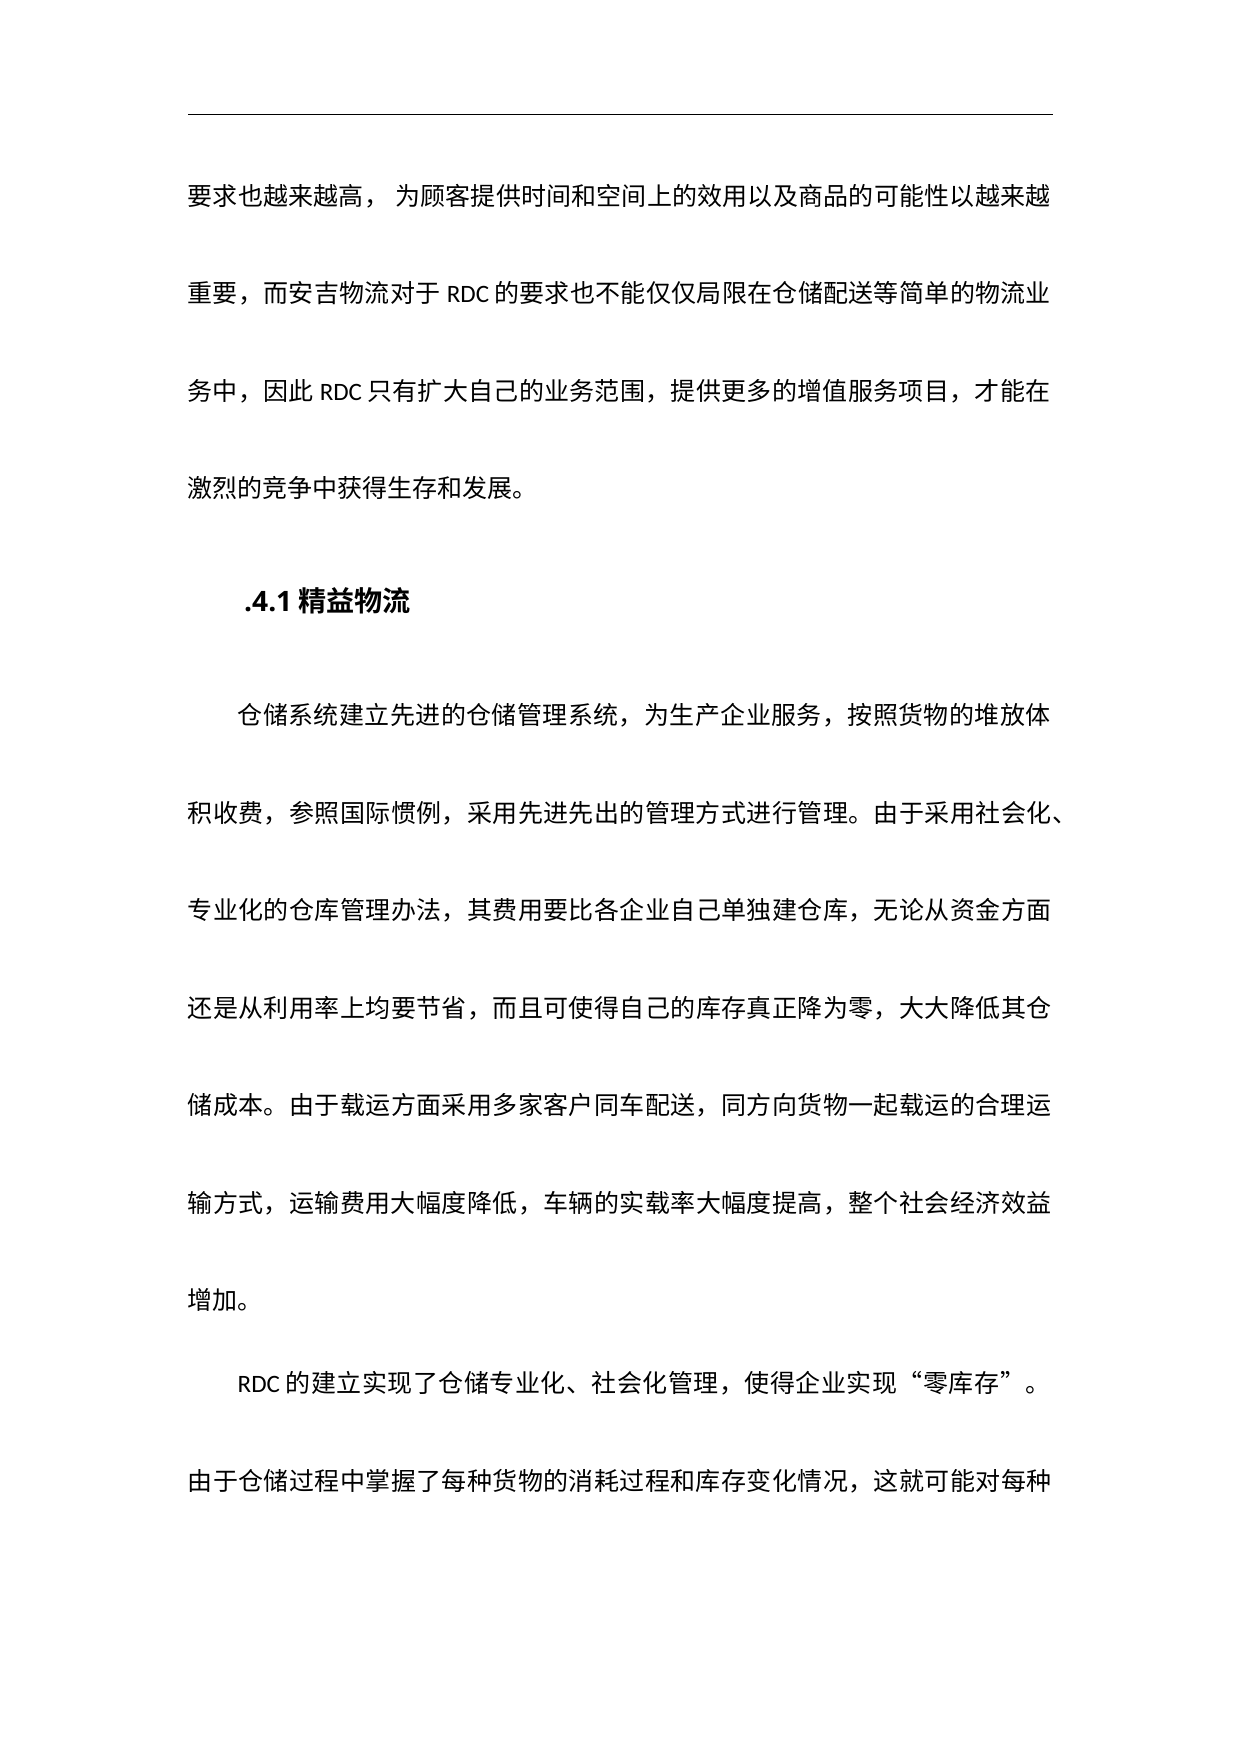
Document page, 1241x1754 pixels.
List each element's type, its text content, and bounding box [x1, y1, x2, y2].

text 仓储系统建立先进的仓储管理系统，为生产企业服务，按照货物的堆放体积收费，参照国际惯例，采用先进先出的管理方式进行管理。由于采用社会化、专业化的仓库管理办法，其费用要比各企业自己单独建仓库，无论从资金方面还是从利用率上均要节省，而且可使得自己的库存真正降为零，大大降低其仓储成本。由于载运方面采用多家客户同车配送，同方向货物一起载运的合理运输方式，运输费用大幅度降低，车辆的实载率大幅度提高，整个社会经济效益增加。 [187, 681, 1053, 1331]
subtitle .4.1精益物流 [187, 567, 1053, 632]
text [187, 162, 1053, 519]
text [187, 1349, 1053, 1512]
